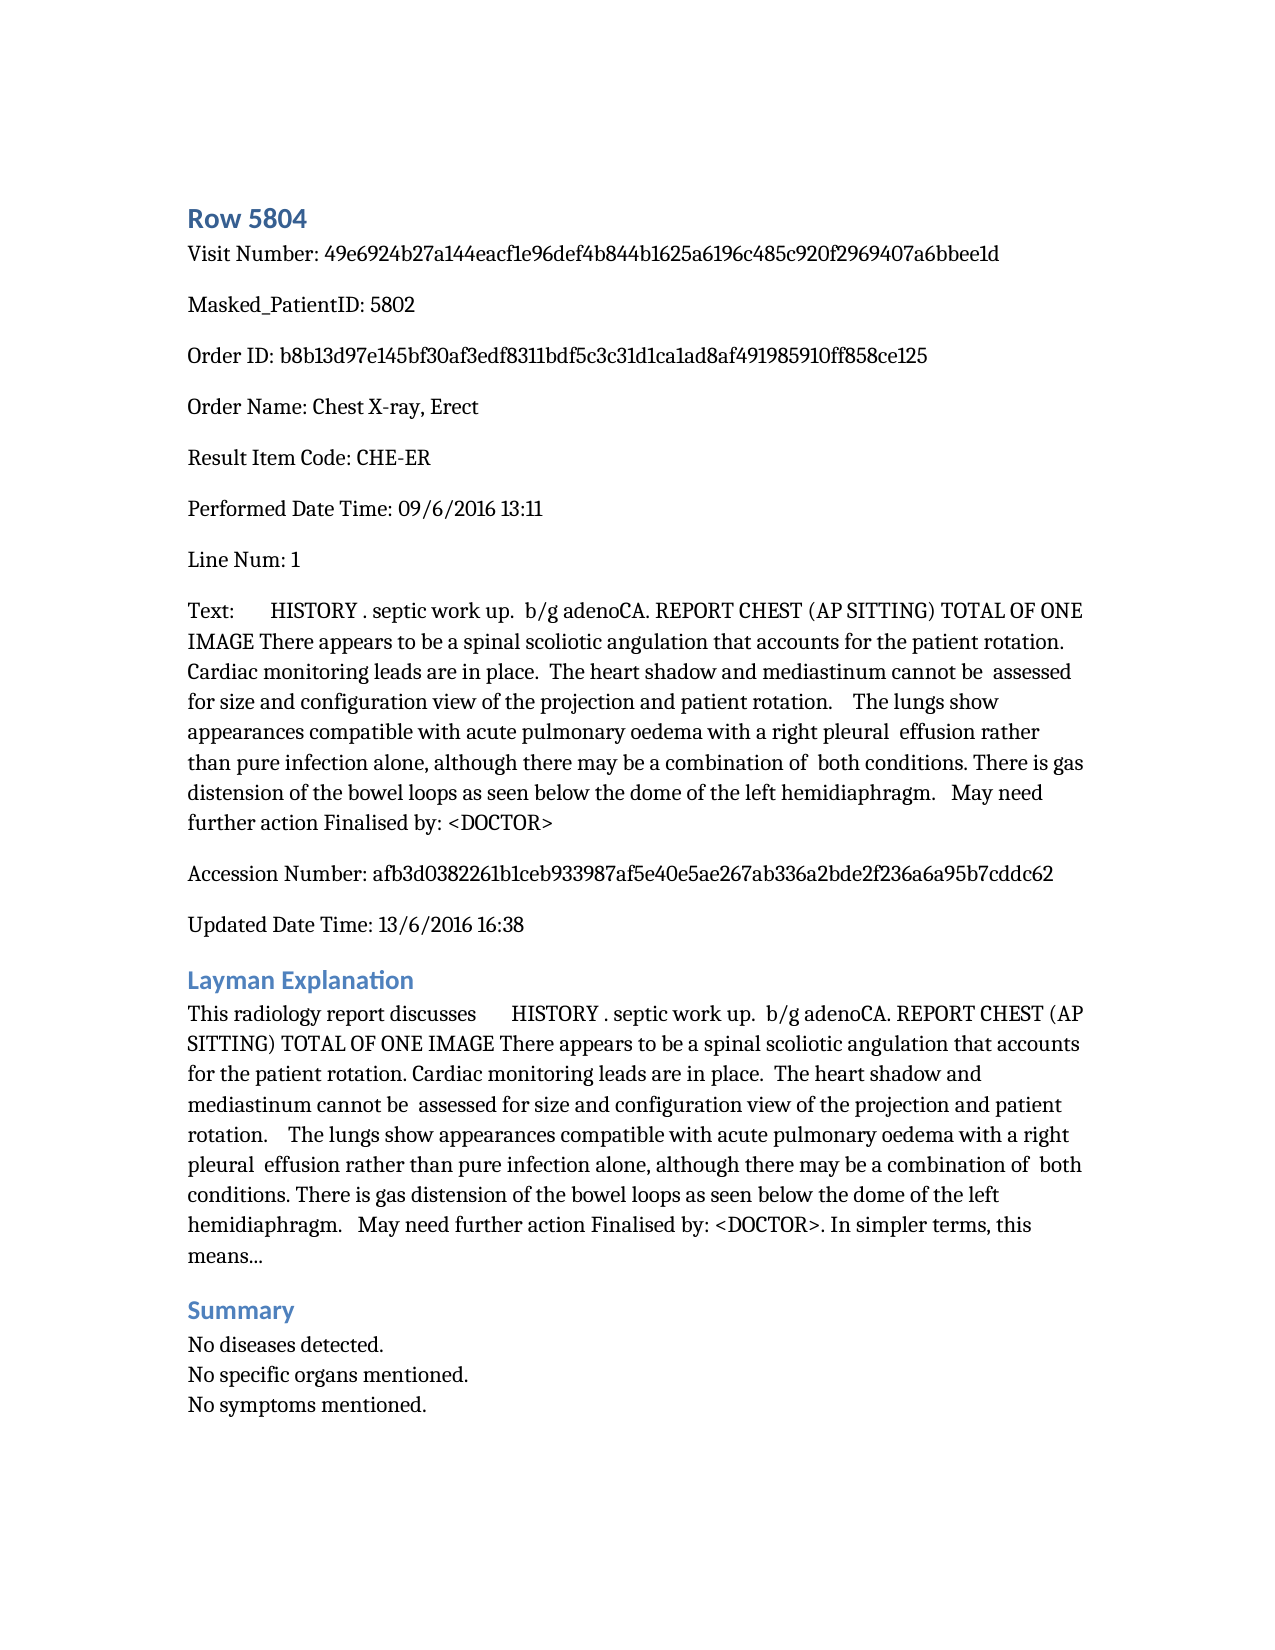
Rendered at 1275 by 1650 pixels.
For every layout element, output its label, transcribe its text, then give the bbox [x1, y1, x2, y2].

text Result Item Code: CHE-ER [187, 445, 1087, 471]
text Order Name: Chest X-ray, Erect [187, 394, 1087, 420]
text This radiology report discusses HISTORY . septic work up. b/g adenoCA. REPORT CHEST (AP SITTING) TOTAL OF ONE IMAGE There appears to be a spinal scoliotic angulation that accounts for the patient rotation. Cardiac monitoring leads are in place. The heart shadow and mediastinum cannot be assessed for size and configuration view of the projection and patient rotation. The lungs show appearances compatible with acute pulmonary oedema with a right pleural effusion rather than pure infection alone, although there may be a combination of both conditions. There is gas distension of the bowel loops as seen below the dome of the left hemidiaphragm. May need further action Finalised by: <DOCTOR>. In simpler terms, this means... [187, 1001, 1087, 1269]
text No diseases detected. No specific organs mentioned. No symptoms mentioned. [187, 1331, 1087, 1418]
text Performed Date Time: 09/6/2016 13:11 [187, 496, 1087, 522]
text Accession Number: afb3d0382261b1ceb933987af5e40e5ae267ab336a2bde2f236a6a95b7cddc62 [187, 861, 1087, 887]
text Line Num: 1 [187, 547, 1087, 573]
text Text: HISTORY . septic work up. b/g adenoCA. REPORT CHEST (AP SITTING) TOTAL OF ONE IMAGE There appears to be a spinal scoliotic angulation that accounts for the patient rotation. Cardiac monitoring leads are in place. The heart shadow and mediastinum cannot be assessed for size and configuration view of the projection and patient rotation. The lungs show appearances compatible with acute pulmonary oedema with a right pleural effusion rather than pure infection alone, although there may be a combination of both conditions. There is gas distension of the bowel loops as seen below the dome of the left hemidiaphragm. May need further action Finalised by: <DOCTOR> [187, 598, 1087, 836]
subtitle Summary [187, 1293, 1087, 1326]
subtitle Row 5804 [187, 200, 1087, 236]
text Updated Date Time: 13/6/2016 16:38 [187, 912, 1087, 938]
subtitle Layman Explanation [187, 963, 1087, 996]
text Masked_PatientID: 5802 [187, 292, 1087, 318]
text Order ID: b8b13d97e145bf30af3edf8311bdf5c3c31d1ca1ad8af491985910ff858ce125 [187, 343, 1087, 369]
text Visit Number: 49e6924b27a144eacf1e96def4b844b1625a6196c485c920f2969407a6bbee1d [187, 241, 1087, 267]
